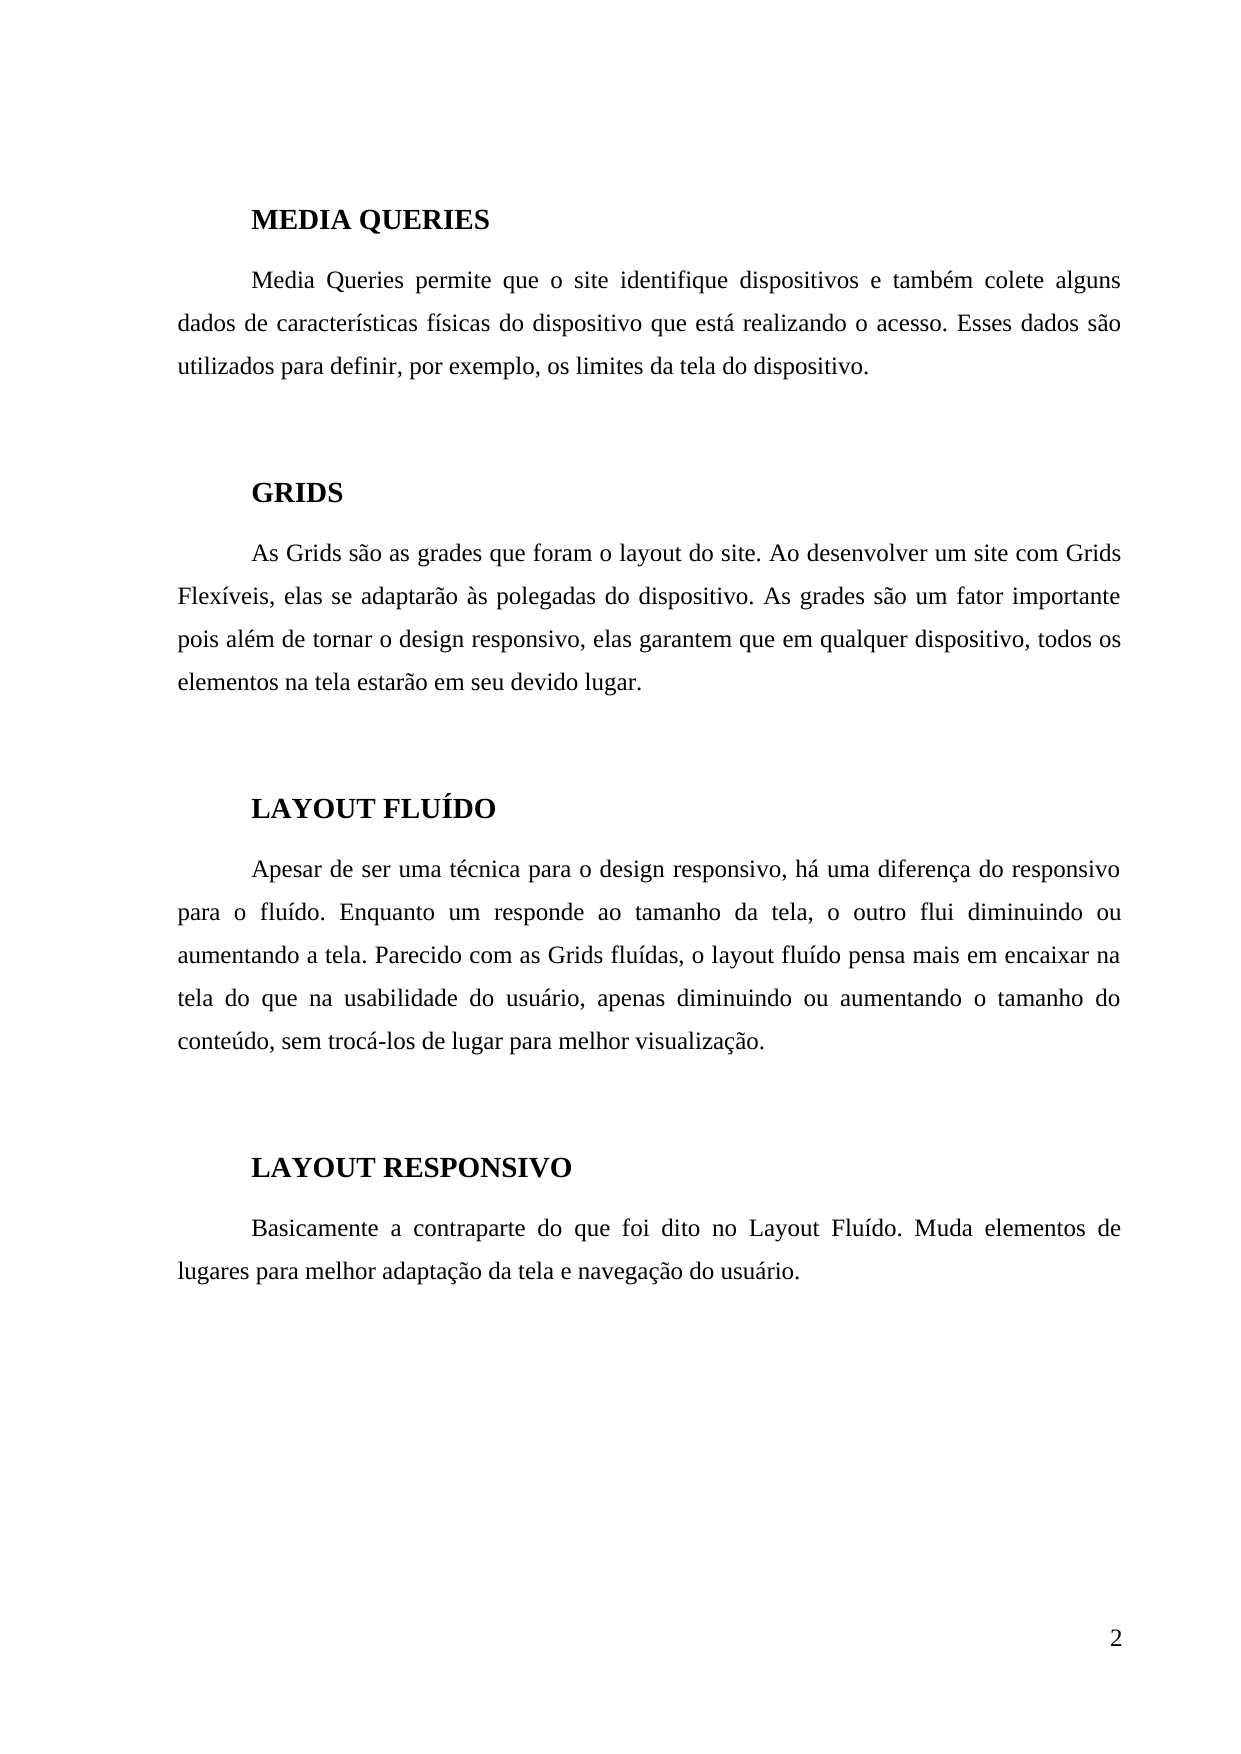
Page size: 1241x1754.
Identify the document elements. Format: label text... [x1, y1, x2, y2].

subtitle LAYOUT FLUÍDO [177, 791, 1122, 824]
text Basicamente a contraparte do que foi dito no Layout Fluído. Muda elementos de lugares para melhor adaptação da tela e navegação do usuário. [177, 1213, 1122, 1285]
subtitle LAYOUT RESPONSIVO [177, 1150, 1122, 1183]
subtitle GRIDS [177, 475, 1122, 508]
text Apesar de ser uma técnica para o design responsivo, há uma diferença do responsivo para o fluído. Enquanto um responde ao tamanho da tela, o outro flui diminuindo ou aumentando a tela. Parecido com as Grids fluídas, o layout fluído pensa mais em encaixar na tela do que na usabilidade do usuário, apenas diminuindo ou aumentando o tamanho do conteúdo, sem trocá-los de lugar para melhor visualização. [177, 854, 1122, 1055]
text As Grids são as grades que foram o layout do site. Ao desenvolver um site com Grids Flexíveis, elas se adaptarão às polegadas do dispositivo. As grades são um fator importante pois além de tornar o design responsivo, elas garantem que em qualquer dispositivo, todos os elementos na tela estarão em seu devido lugar. [177, 538, 1122, 696]
subtitle MEDIA QUERIES [177, 202, 1122, 236]
text Media Queries permite que o site identifique dispositivos e também colete alguns dados de características físicas do dispositivo que está realizando o acesso. Esses dados são utilizados para definir, por exemplo, os limites da tela do dispositivo. [177, 265, 1122, 380]
